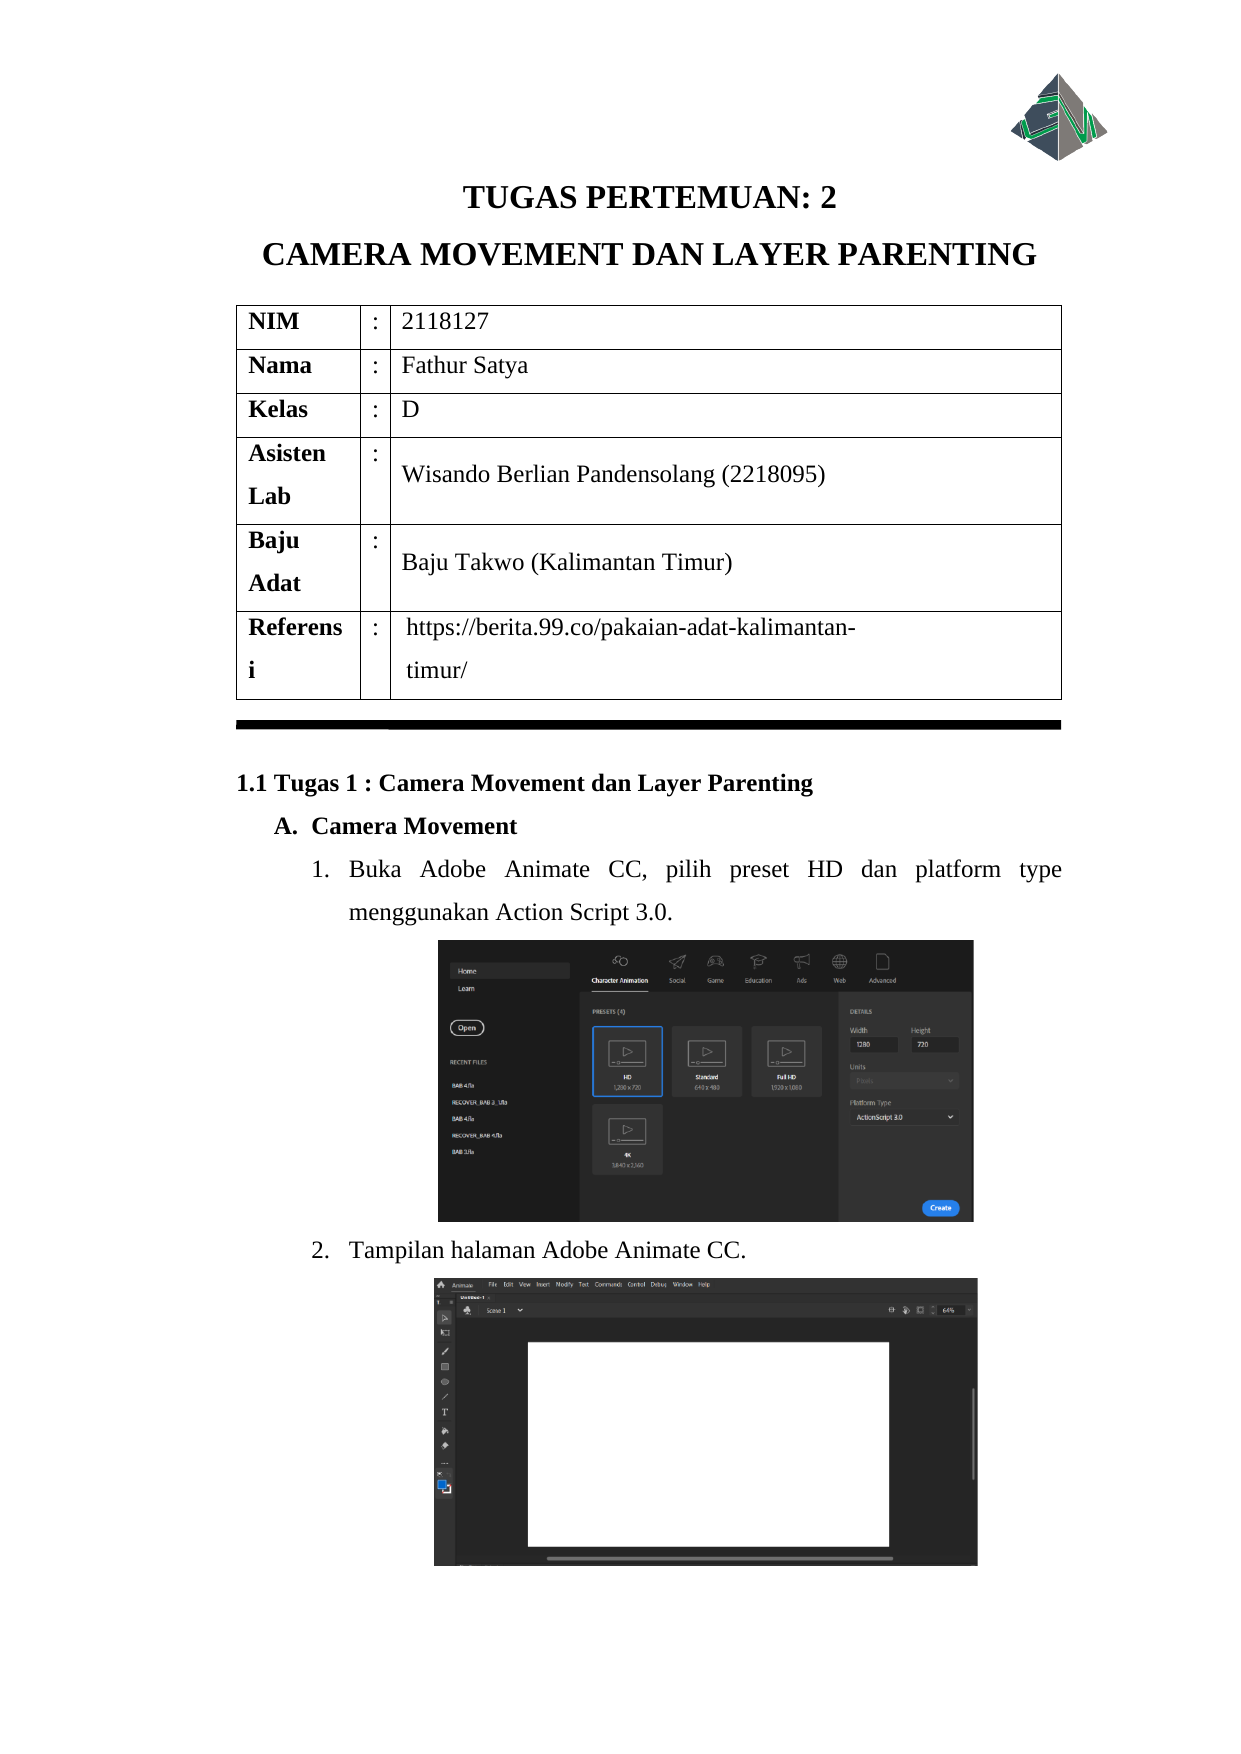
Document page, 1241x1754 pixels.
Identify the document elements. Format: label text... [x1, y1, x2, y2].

table_cell Fathur Satya [391, 350, 1061, 393]
table_cell : [361, 612, 390, 698]
table_header : [361, 306, 390, 349]
table_cell https://berita.99.co/pakaian-adat-kalimantan-timur/ [391, 612, 1061, 698]
table_cell Baju Adat [237, 525, 360, 611]
table_cell Wisando Berlian Pandensolang (2218095) [391, 438, 1061, 524]
subtitle Tugas 1 : Camera Movement dan Layer Parenting [236, 712, 1063, 796]
picture [434, 1278, 978, 1566]
table_cell : [361, 438, 390, 524]
table_cell : [361, 525, 390, 611]
table_cell D [391, 394, 1061, 437]
table_cell Kelas [237, 394, 360, 437]
table_cell Asisten Lab [237, 438, 360, 524]
table_cell : [361, 350, 390, 393]
picture [1010, 73, 1108, 161]
list Camera Movement [274, 811, 1063, 839]
list Buka Adobe Animate CC, pilih preset HD dan platform type menggunakan Action Script 3.0. [311, 854, 1063, 926]
table_cell : [361, 394, 390, 437]
table_header 2118127 [391, 306, 1061, 349]
list Tampilan halaman Adobe Animate CC. [311, 1236, 1063, 1264]
picture [438, 940, 974, 1222]
table_cell Nama [237, 350, 360, 393]
table_cell Referensi [237, 612, 360, 698]
table_cell Baju Takwo (Kalimantan Timur) [391, 525, 1061, 611]
table_header NIM [237, 306, 360, 349]
subtitle 2 CAMERA MOVEMENT DAN LAYER PARENTING [236, 177, 1063, 273]
